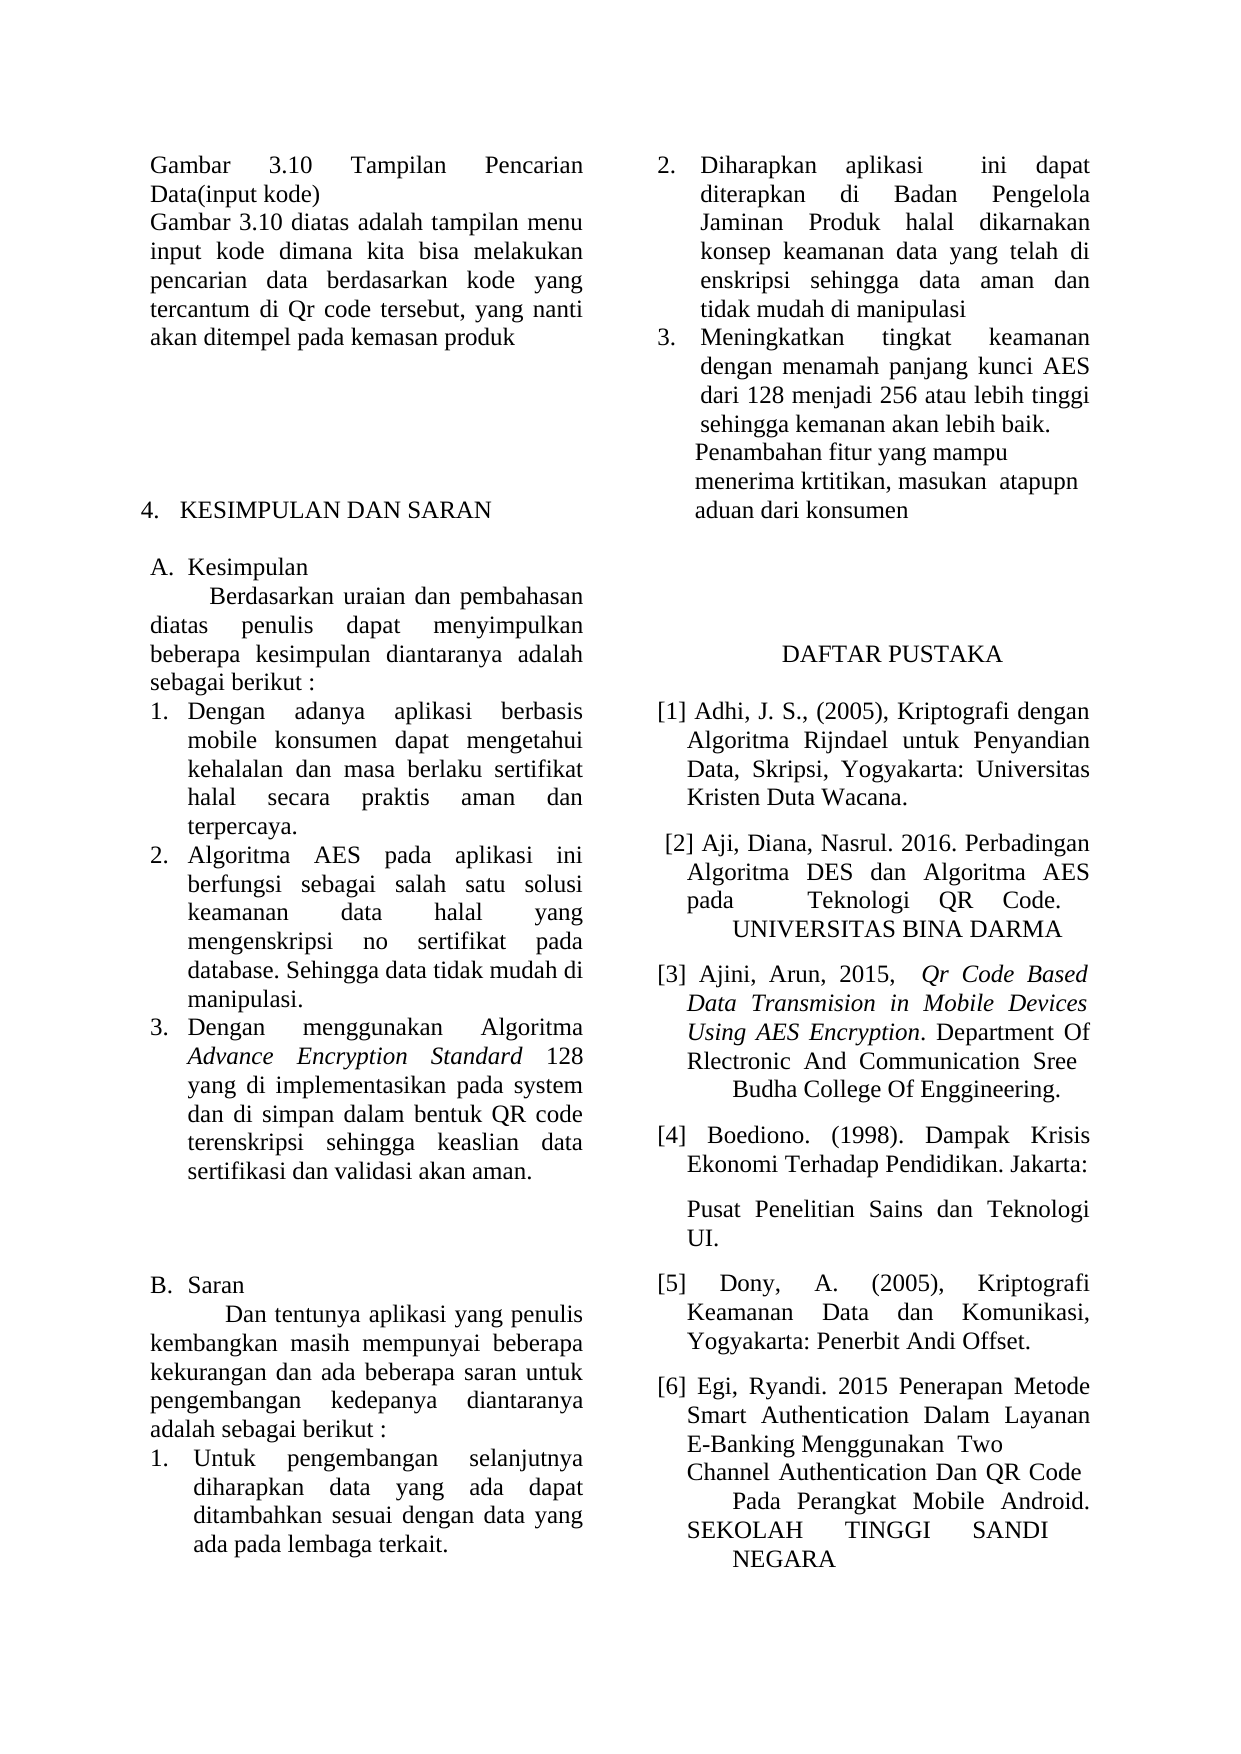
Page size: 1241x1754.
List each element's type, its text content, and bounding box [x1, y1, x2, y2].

text Berdasarkan uraian dan pembahasan diatas penulis dapat menyimpulkan beberapa kesimpulan diantaranya adalah sebagai berikut : [150, 581, 583, 696]
list Dengan adanya aplikasi berbasis mobile konsumen dapat mengetahui kehalalan dan masa berlaku sertifikat halal secara praktis aman dan terpercaya. [150, 696, 583, 840]
list Gambar 3.10 Tampilan Pencarian Data(input kode) [150, 150, 583, 207]
list Saran [150, 1271, 583, 1299]
text [4] Boediono. (1998). Dampak Krisis Ekonomi Terhadap Pendidikan. Jakarta: [657, 1120, 1090, 1177]
list Kesimpulan [150, 552, 583, 581]
text [2] Aji, Diana, Nasrul. 2016. Perbadingan Algoritma DES dan Algoritma AES pada Teknologi QR Code. UNIVERSITAS BINA DARMA [657, 828, 1090, 943]
text [1] Adhi, J. S., (2005), Kriptografi dengan Algoritma Rijndael untuk Penyandian Data, Skripsi, Yogyakarta: Universitas Kristen Duta Wacana. [657, 696, 1090, 811]
list Untuk pengembangan selanjutnya diharapkan data yang ada dapat ditambahkan sesuai dengan data yang ada pada lembaga terkait. [150, 1443, 583, 1558]
list Gambar 3.10 diatas adalah tampilan menu input kode dimana kita bisa melakukan pencarian data berdasarkan kode yang tercantum di Qr code tersebut, yang nanti akan ditempel pada kemasan produk [150, 207, 583, 351]
text [6] Egi, Ryandi. 2015 Penerapan Metode Smart Authentication Dalam Layanan E-Banking Menggunakan Two Channel Authentication Dan QR Code Pada Perangkat Mobile Android. SEKOLAH TINGGI SANDI NEGARA [657, 1371, 1090, 1572]
text Pusat Penelitian Sains dan Teknologi UI. [657, 1194, 1090, 1252]
list Penambahan fitur yang mampu menerima krtitikan, masukan atapupn aduan dari konsumen [694, 437, 1090, 524]
list Dan tentunya aplikasi yang penulis kembangkan masih mempunyai beberapa kekurangan dan ada beberapa saran untuk pengembangan kedepanya diantaranya adalah sebagai berikut : [150, 1299, 583, 1443]
list Algoritma AES pada aplikasi ini berfungsi sebagai salah satu solusi keamanan data halal yang mengenskripsi no sertifikat pada database. Sehingga data tidak mudah di manipulasi. [150, 840, 583, 1012]
list Meningkatkan tingkat keamanan dengan menamah panjang kunci AES dari 128 menjadi 256 atau lebih tinggi sehingga kemanan akan lebih baik. [657, 322, 1090, 437]
text [3] Ajini, Arun, 2015, Qr Code Based Data Transmision in Mobile Devices Using AES Encryption. Department Of Rlectronic And Communication Sree Budha College Of Enggineering. [657, 959, 1090, 1103]
list DAFTAR PUSTAKA [694, 639, 1090, 667]
list Dengan menggunakan Algoritma Advance Encryption Standard 128 yang di implementasikan pada system dan di simpan dalam bentuk QR code terenskripsi sehingga keaslian data sertifikasi dan validasi akan aman. [150, 1012, 583, 1185]
list Diharapkan aplikasi ini dapat diterapkan di Badan Pengelola Jaminan Produk halal dikarnakan konsep keamanan data yang telah di enskripsi sehingga data aman dan tidak mudah di manipulasi [657, 150, 1090, 322]
list KESIMPULAN DAN SARAN [150, 495, 583, 524]
text [5] Dony, A. (2005), Kriptografi Keamanan Data dan Komunikasi, Yogyakarta: Penerbit Andi Offset. [657, 1268, 1090, 1354]
